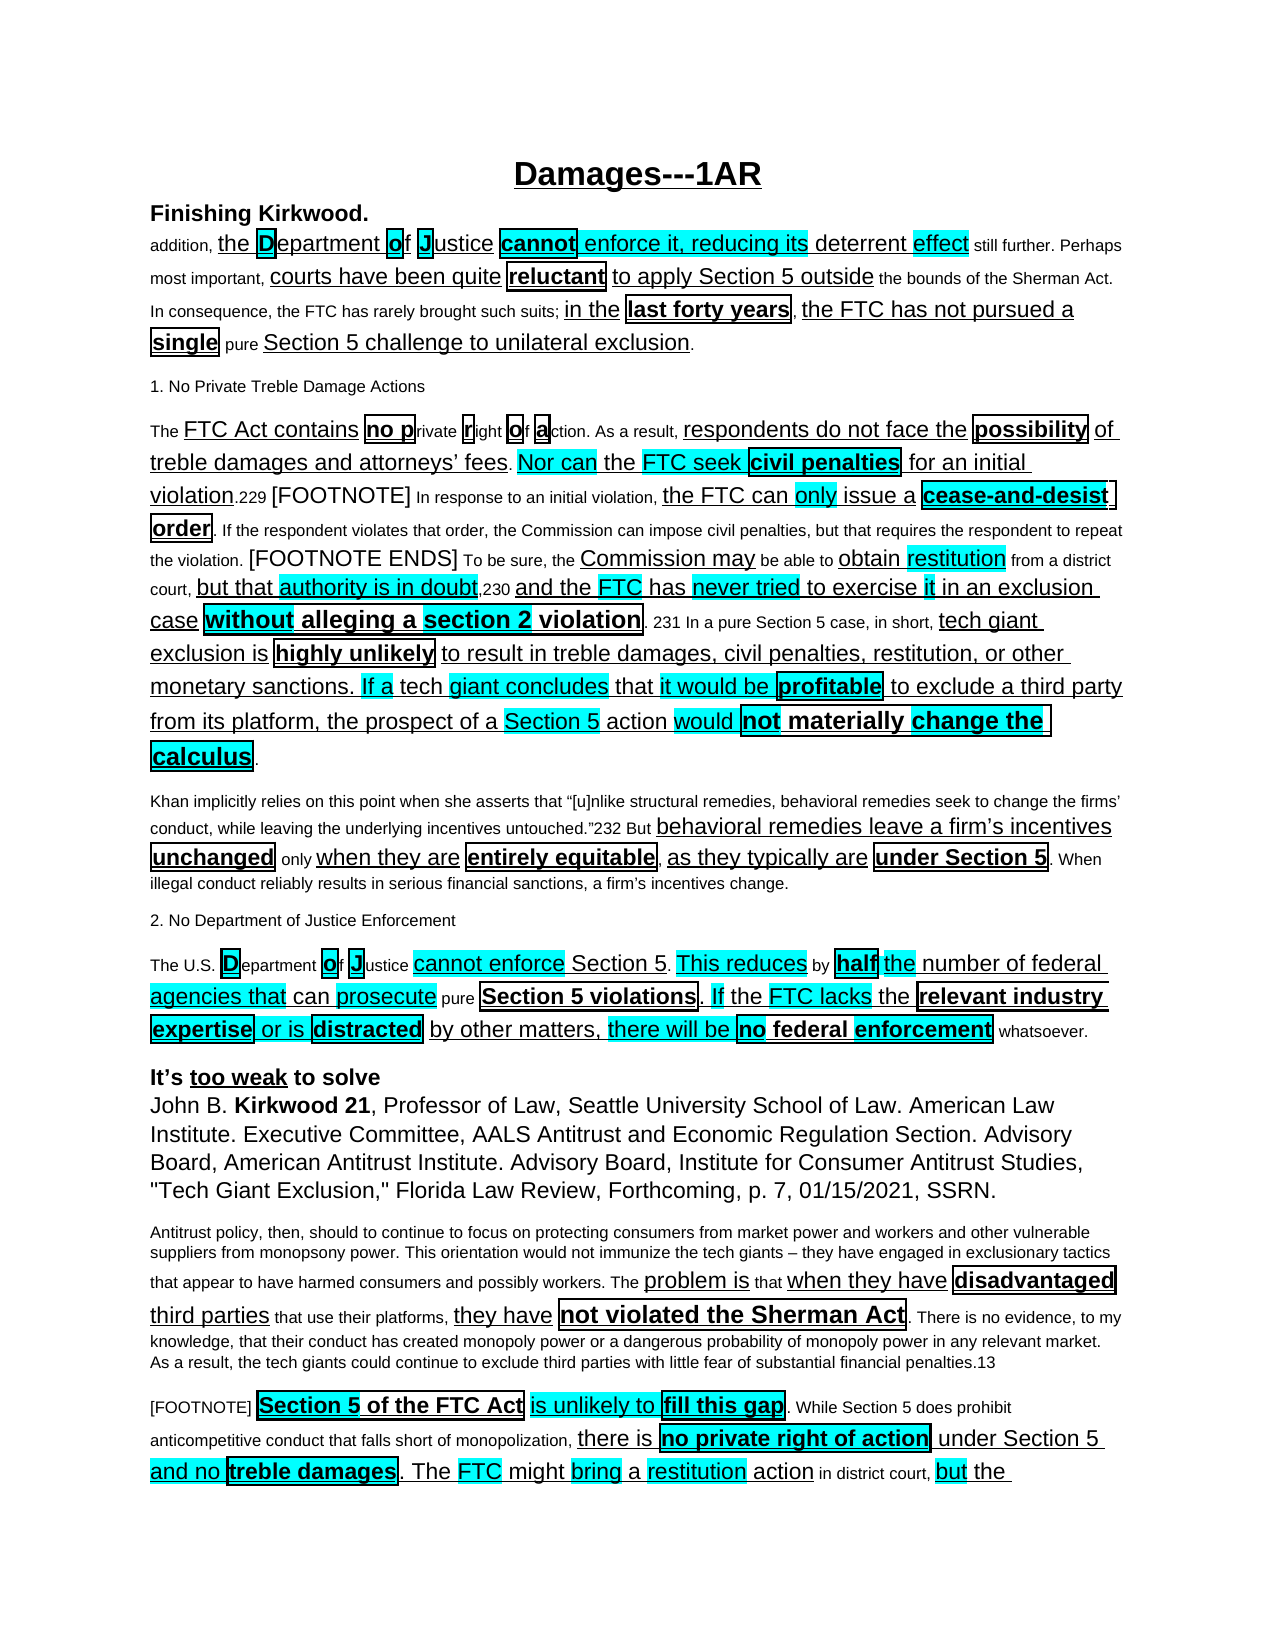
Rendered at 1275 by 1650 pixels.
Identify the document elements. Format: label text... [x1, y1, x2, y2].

text The U.S. Department of Justice cannot enforce Section 5. This reduces by half the number of federal agencies that can prosecute pure Section 5 violations. If the FTC lacks the relevant industry expertise or is distracted by other matters, there will be no federal enforcement whatsoever. [150, 948, 1125, 1044]
text 1. No Private Treble Damage Actions [150, 377, 1125, 396]
text 2. No Department of Justice Enforcement [150, 911, 1125, 930]
text addition, the Department of Justice cannot enforce it, reducing its deterrent effect still further. Perhaps most important, courts have been quite reluctant to apply Section 5 outside the bounds of the Sherman Act. In consequence, the FTC has rarely brought such suits; in the last forty years, the FTC has not pursued a single pure Section 5 challenge to unilateral exclusion. [150, 228, 1125, 357]
subtitle It’s too weak to solve [150, 1064, 1125, 1090]
text John B. Kirkwood 21, Professor of Law, Seattle University School of Law. American Law Institute. Executive Committee, AALS Antitrust and Economic Regulation Section. Advisory Board, American Antitrust Institute. Advisory Board, Institute for Consumer Antitrust Studies, "Tech Giant Exclusion," Florida Law Review, Forthcoming, p. 7, 01/15/2021, SSRN. [150, 1092, 1125, 1204]
subtitle Finishing Kirkwood. [150, 200, 1125, 226]
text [150, 1390, 1125, 1486]
subtitle Damages---1AR [150, 154, 1125, 193]
text Antitrust policy, then, should to continue to focus on protecting consumers from market power and workers and other vulnerable suppliers from monopsony power. This orientation would not immunize the tech giants – they have engaged in exclusionary tactics that appear to have harmed consumers and possibly workers. The problem is that when they have disadvantaged third parties that use their platforms, they have not violated the Sherman Act. There is no evidence, to my knowledge, that their conduct has created monopoly power or a dangerous probability of monopoly power in any relevant market. As a result, the tech giants could continue to exclude third parties with little fear of substantial financial penalties.13 [150, 1222, 1125, 1372]
text The FTC Act contains no private right of action. As a result, respondents do not face the possibility of treble damages and attorneys’ fees. Nor can the FTC seek civil penalties for an initial violation.229 [FOOTNOTE] In response to an initial violation, the FTC can only issue a cease-and-desist order. If the respondent violates that order, the Commission can impose civil penalties, but that requires the respondent to repeat the violation. [FOOTNOTE ENDS] To be sure, the Commission may be able to obtain restitution from a district court, but that authority is in doubt,230 and the FTC has never tried to exercise it in an exclusion case without alleging a section 2 violation. 231 In a pure Section 5 case, in short, tech giant exclusion is highly unlikely to result in treble damages, civil penalties, restitution, or other monetary sanctions. If a tech giant concludes that it would be profitable to exclude a third party from its platform, the prospect of a Section 5 action would not materially change the calculus. [150, 414, 1125, 772]
text Khan implicitly relies on this point when she asserts that “[u]nlike structural remedies, behavioral remedies seek to change the firms’ conduct, while leaving the underlying incentives untouched.”232 But behavioral remedies leave a firm’s incentives unchanged only when they are entirely equitable, as they typically are under Section 5. When illegal conduct reliably results in serious financial sanctions, a firm’s incentives change. [150, 792, 1125, 893]
